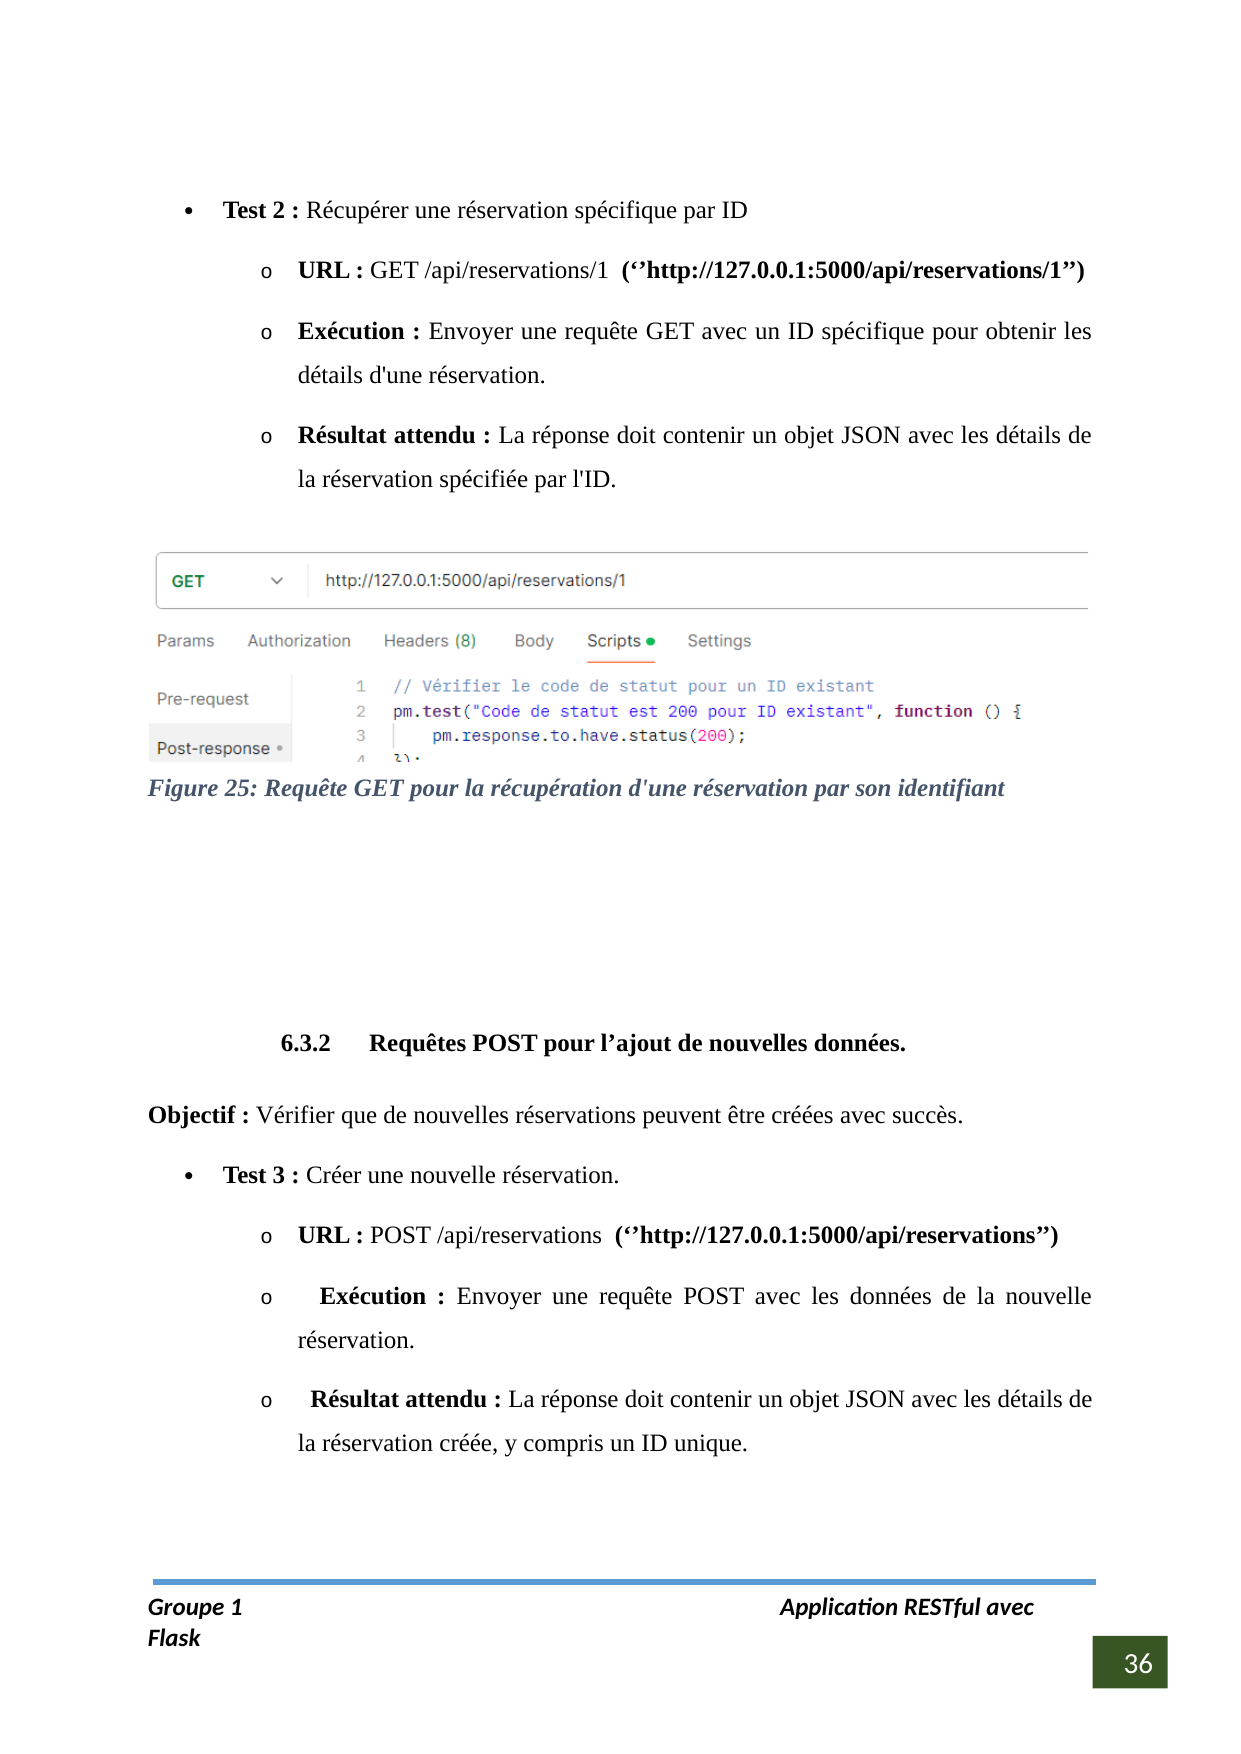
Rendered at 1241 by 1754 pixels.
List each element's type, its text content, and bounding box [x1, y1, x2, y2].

list Exécution : Envoyer une requête POST avec les données de la nouvelle réservation. [260, 1281, 1093, 1353]
text Objectif : Vérifier que de nouvelles réservations peuvent être créées avec succès. [148, 1100, 1093, 1129]
list Résultat attendu : La réponse doit contenir un objet JSON avec les détails de la réservation spécifiée par l'ID. [260, 420, 1093, 493]
list Test 3 : Créer une nouvelle réservation. [185, 1160, 1093, 1189]
subtitle Requêtes POST pour l’ajout de nouvelles données. [223, 1028, 1093, 1057]
list Résultat attendu : La réponse doit contenir un objet JSON avec les détails de la réservation créée, y compris un ID unique. [260, 1384, 1093, 1457]
list Test 2 : Récupérer une réservation spécifique par ID [185, 195, 1093, 224]
list Exécution : Envoyer une requête GET avec un ID spécifique pour obtenir les détails d'une réservation. [260, 316, 1093, 389]
list URL : POST /api/reservations (‘’http://127.0.0.1:5000/api/reservations’’) [260, 1220, 1093, 1249]
picture [147, 530, 1087, 761]
list URL : GET /api/reservations/1 (‘’http://127.0.0.1:5000/api/reservations/1’’) [260, 255, 1093, 285]
